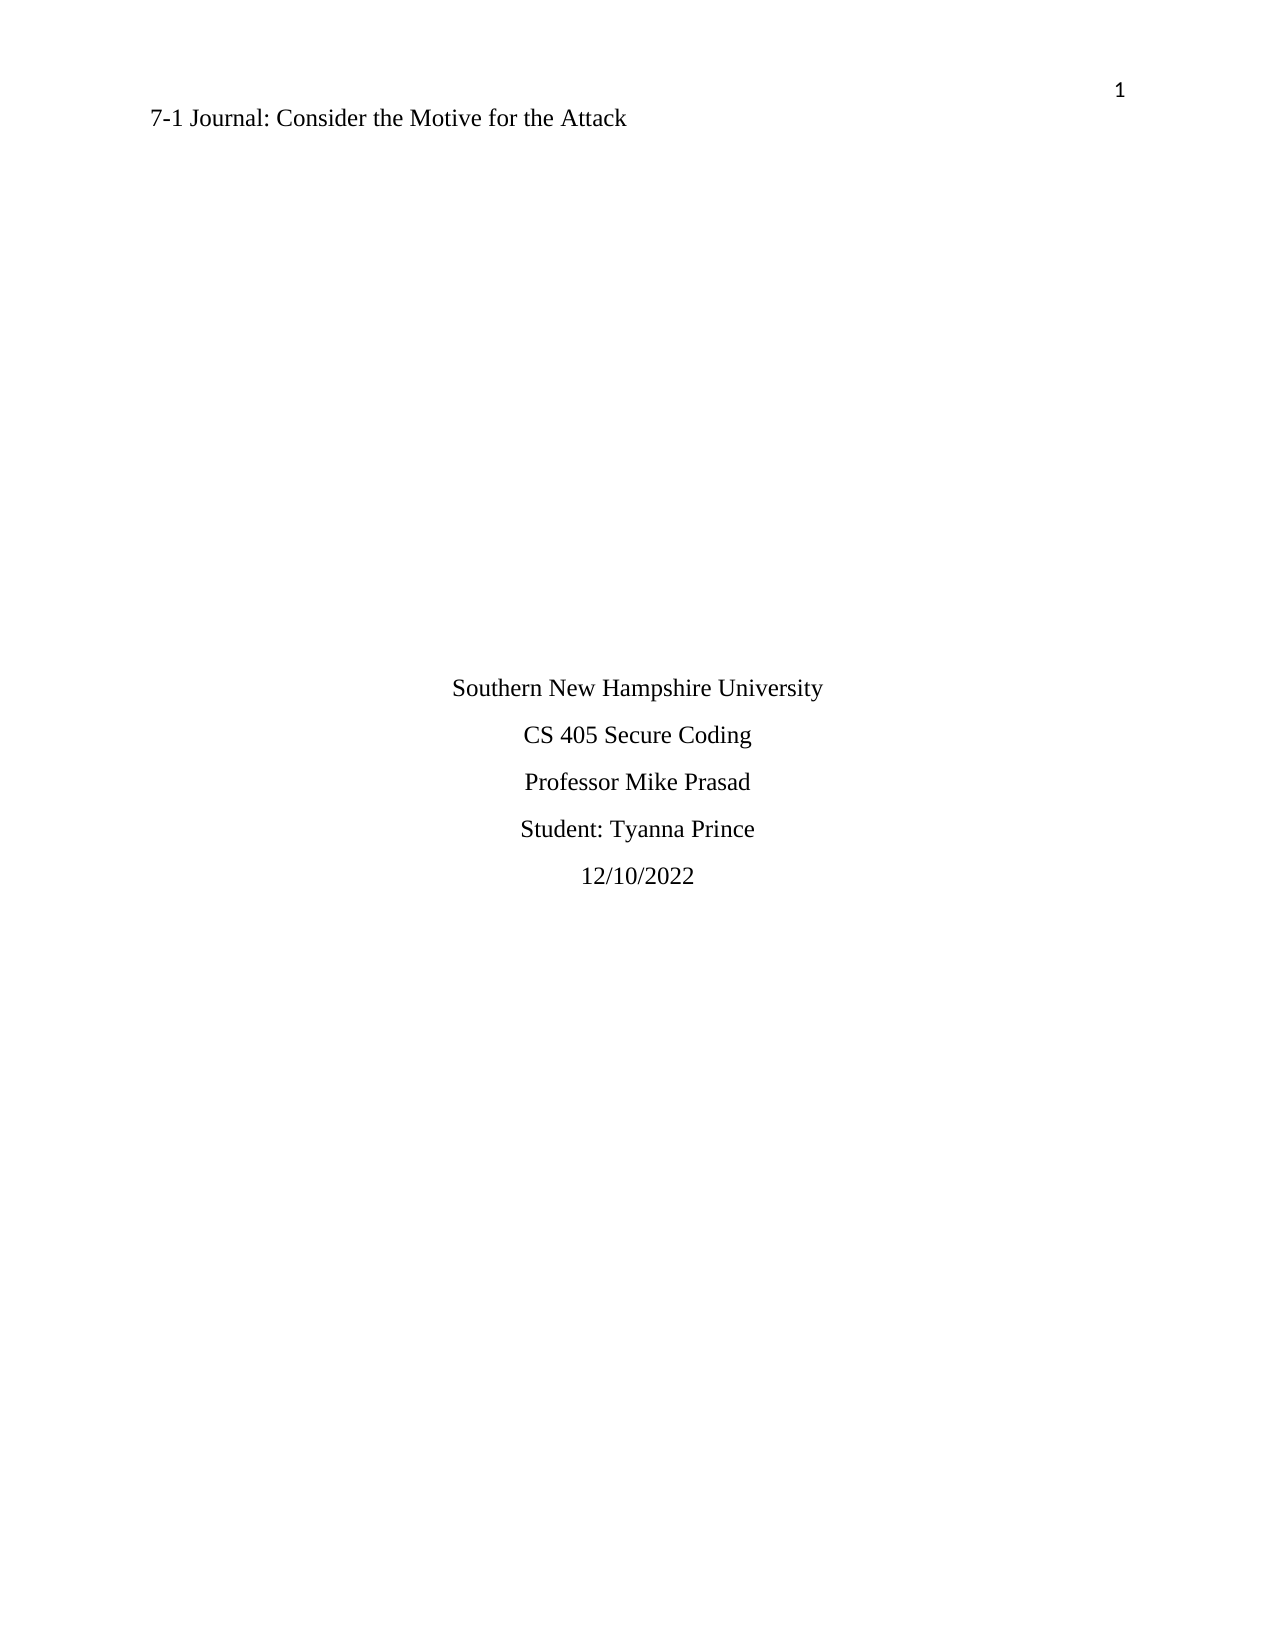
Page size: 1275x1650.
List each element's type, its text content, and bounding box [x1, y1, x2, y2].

text Professor Mike Prasad [150, 767, 1125, 796]
text 12/10/2022 [150, 861, 1125, 890]
text Student: Tyanna Prince [150, 814, 1125, 843]
text CS 405 Secure Coding [150, 720, 1125, 749]
text Southern New Hampshire University [150, 673, 1125, 702]
